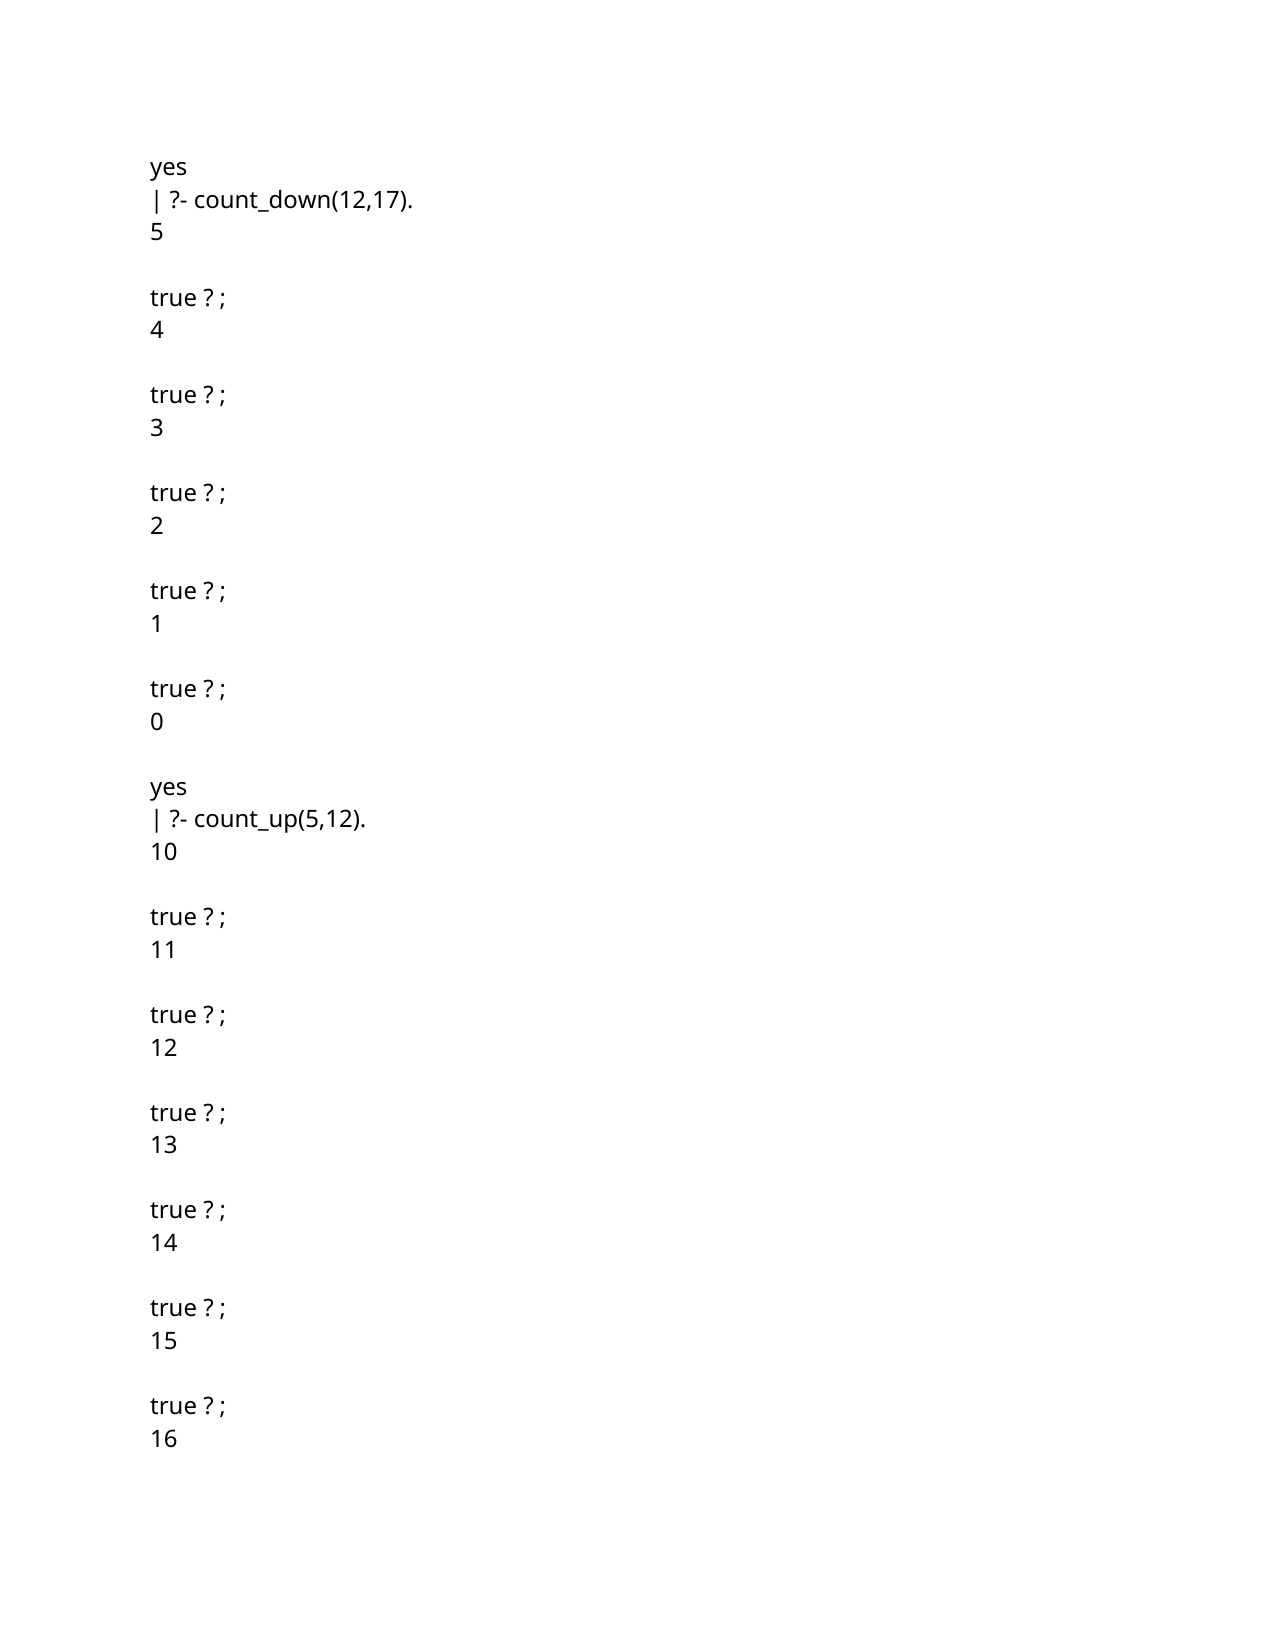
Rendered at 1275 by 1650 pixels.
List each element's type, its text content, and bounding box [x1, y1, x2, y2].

text 16 [150, 1422, 1125, 1454]
text true ? ; [150, 672, 1125, 704]
text true ? ; [150, 476, 1125, 509]
text true ? ; [150, 1389, 1125, 1422]
text 3 [150, 411, 1125, 443]
text 12 [150, 1030, 1125, 1063]
text true ? ; [150, 574, 1125, 606]
text true ? ; [150, 900, 1125, 932]
text | ?- count_down(12,17). [150, 183, 1125, 215]
text true ? ; [150, 1291, 1125, 1324]
text 11 [150, 932, 1125, 965]
text yes [150, 769, 1125, 802]
text | ?- count_up(5,12). [150, 802, 1125, 835]
text true ? ; [150, 998, 1125, 1030]
text 15 [150, 1324, 1125, 1356]
text true ? ; [150, 1096, 1125, 1128]
text true ? ; [150, 1193, 1125, 1226]
text 1 [150, 606, 1125, 639]
text true ? ; [150, 280, 1125, 313]
text 0 [150, 704, 1125, 737]
text 10 [150, 835, 1125, 867]
text true ? ; [150, 378, 1125, 411]
text 4 [150, 313, 1125, 346]
text 14 [150, 1226, 1125, 1258]
text yes [150, 150, 1125, 183]
text 5 [150, 215, 1125, 248]
text 13 [150, 1128, 1125, 1161]
text 2 [150, 509, 1125, 541]
